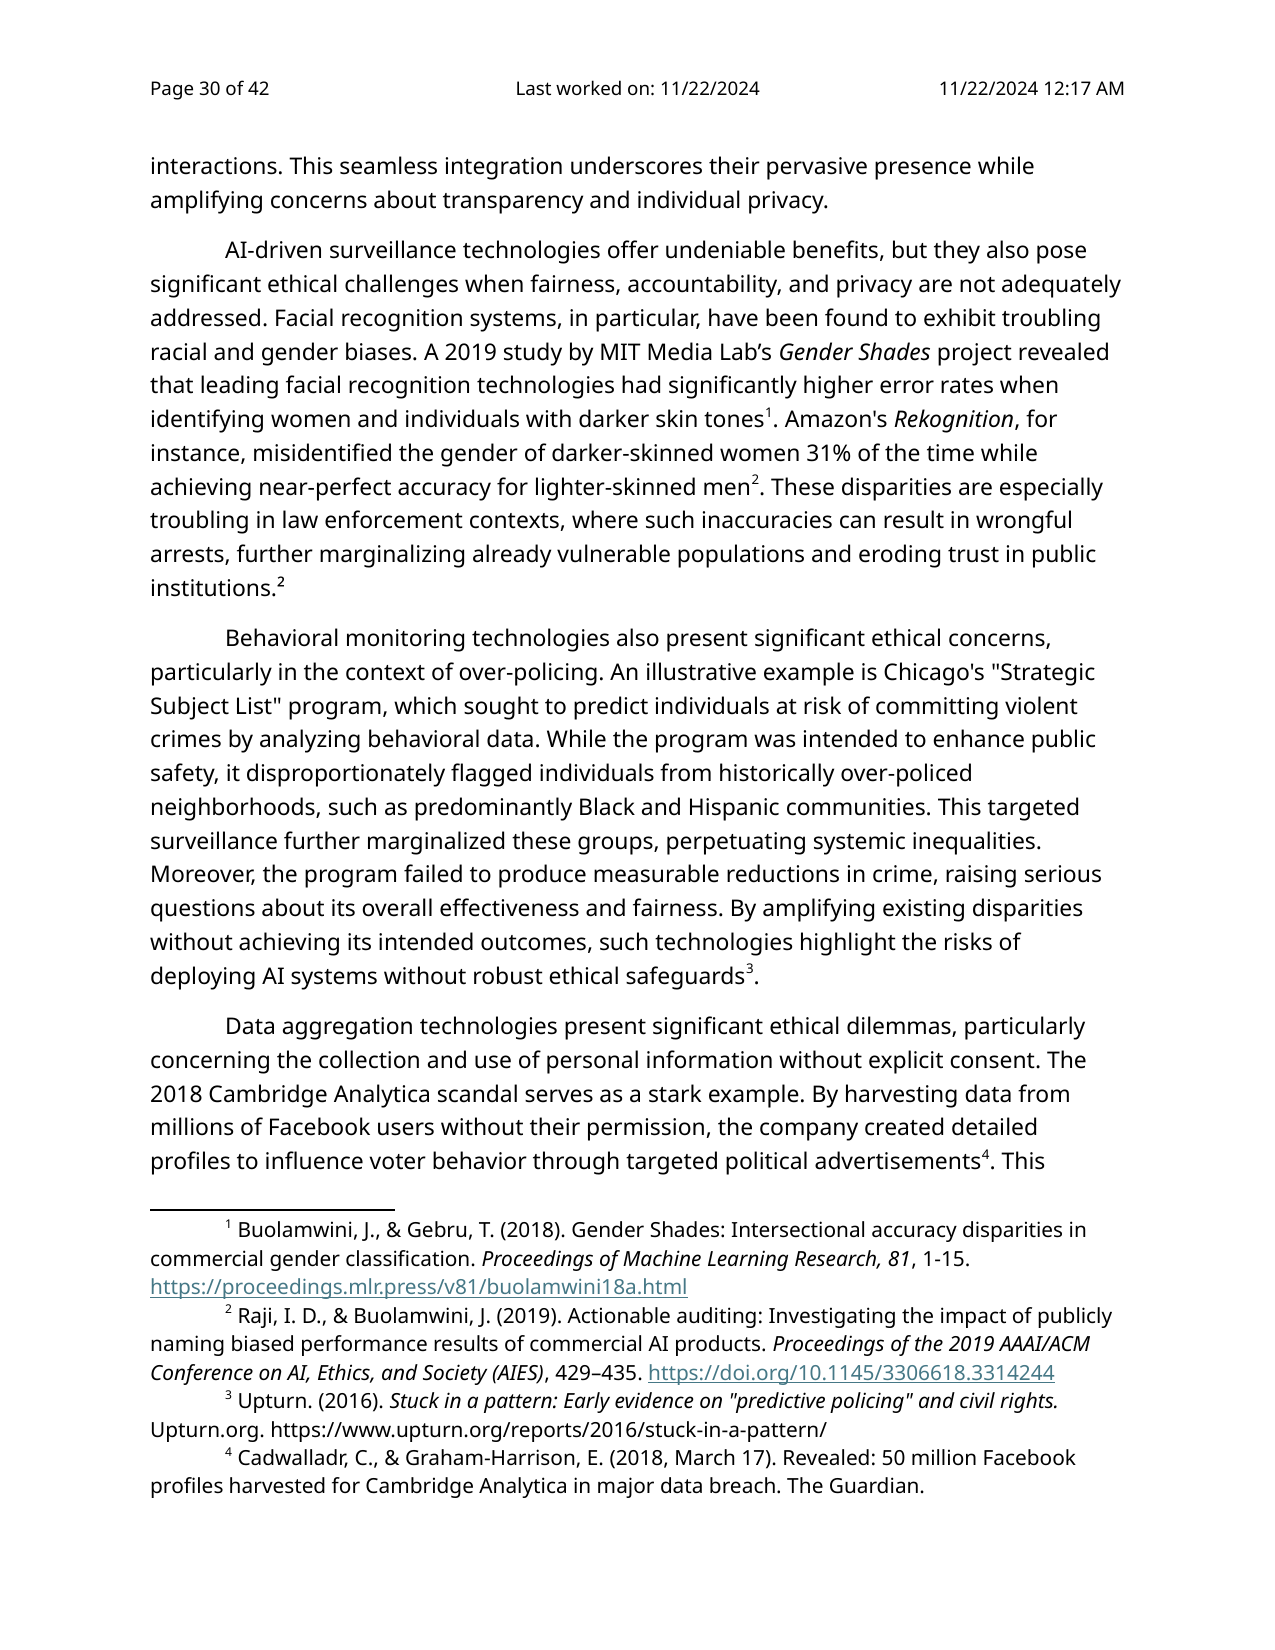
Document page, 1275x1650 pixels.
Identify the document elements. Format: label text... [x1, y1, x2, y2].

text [150, 150, 1125, 215]
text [150, 1010, 1125, 1176]
text Behavioral monitoring technologies also present significant ethical concerns, particularly in the context of over-policing. An illustrative example is Chicago's "Strategic Subject List" program, which sought to predict individuals at risk of committing violent crimes by analyzing behavioral data. While the program was intended to enhance public safety, it disproportionately flagged individuals from historically over-policed neighborhoods, such as predominantly Black and Hispanic communities. This targeted surveillance further marginalized these groups, perpetuating systemic inequalities. Moreover, the program failed to produce measurable reductions in crime, raising serious questions about its overall effectiveness and fairness. By amplifying existing disparities without achieving its intended outcomes, such technologies highlight the risks of deploying AI systems without robust ethical safeguards. [150, 622, 1125, 991]
text AI-driven surveillance technologies offer undeniable benefits, but they also pose significant ethical challenges when fairness, accountability, and privacy are not adequately addressed. Facial recognition systems, in particular, have been found to exhibit troubling racial and gender biases. A 2019 study by MIT Media Lab’s Gender Shades project revealed that leading facial recognition technologies had significantly higher error rates when identifying women and individuals with darker skin tones. Amazon's Rekognition, for instance, misidentified the gender of darker-skinned women 31% of the time while achieving near-perfect accuracy for lighter-skinned men. These disparities are especially troubling in law enforcement contexts, where such inaccuracies can result in wrongful arrests, further marginalizing already vulnerable populations and eroding trust in public institutions.² [150, 234, 1125, 603]
